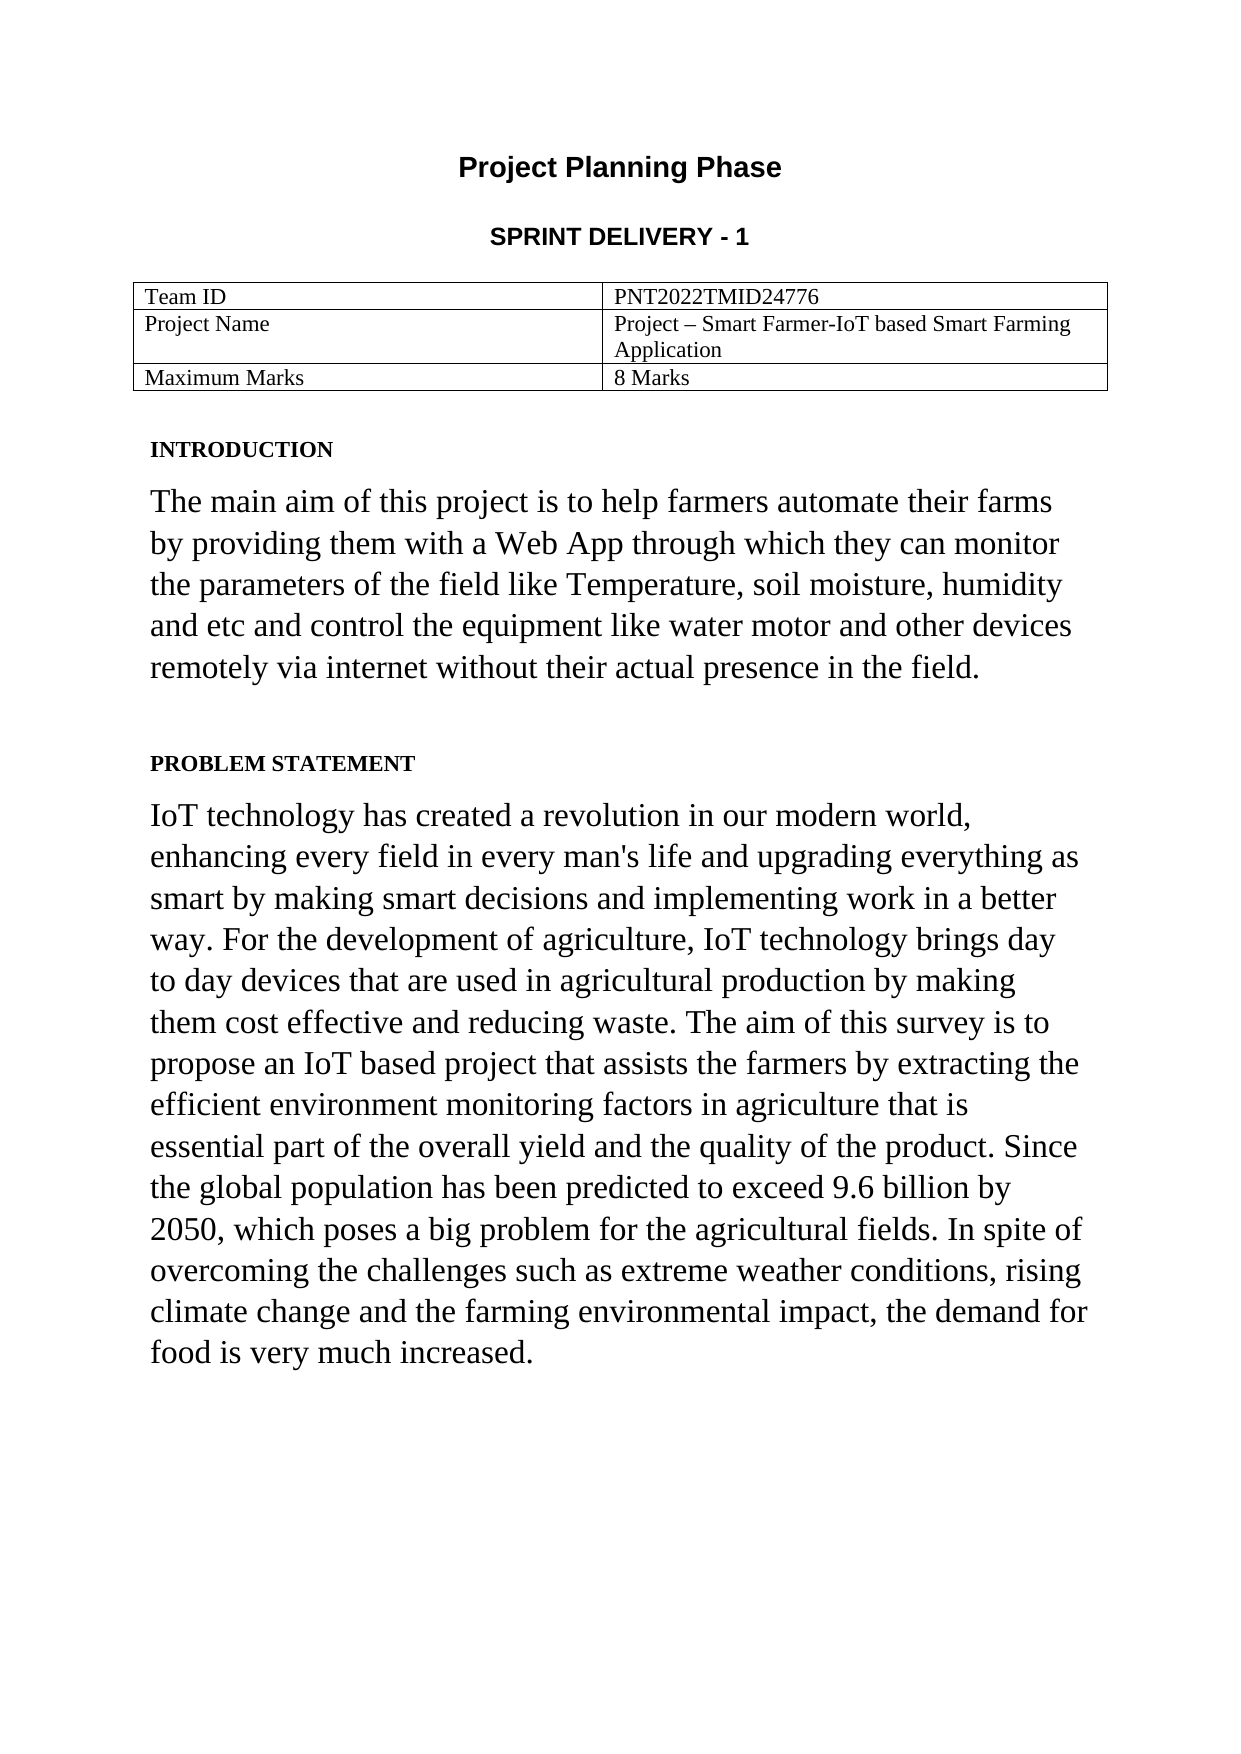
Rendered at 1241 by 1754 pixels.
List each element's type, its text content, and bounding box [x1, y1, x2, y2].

table_cell Maximum Marks [134, 364, 602, 390]
table_cell Project – Smart Farmer-IoT based Smart Farming Application [603, 310, 1107, 363]
text PROBLEM STATEMENT [150, 750, 1090, 776]
table_header PNT2022TMID24776 [603, 283, 1107, 309]
table_header Team ID [134, 283, 602, 309]
table_cell 8 Marks [603, 364, 1107, 390]
text INTRODUCTION [150, 436, 1090, 463]
text The main aim of this project is to help farmers automate their farms by providing them with a Web App through which they can monitor the parameters of the field like Temperature, soil moisture, humidity and etc and control the equipment like water motor and other devices remotely via internet without their actual presence in the field. [150, 482, 1090, 685]
text SPRINT DELIVERY - 1 [150, 222, 1090, 251]
text Project Planning Phase [150, 150, 1090, 183]
table_cell Project Name [134, 310, 602, 363]
text IoT technology has created a revolution in our modern world, enhancing every field in every man's life and upgrading everything as smart by making smart decisions and implementing work in a better way. For the development of agriculture, IoT technology brings day to day devices that are used in agricultural production by making them cost effective and reducing waste. The aim of this survey is to propose an IoT based project that assists the farmers by extracting the efficient environment monitoring factors in agriculture that is essential part of the overall yield and the quality of the product. Since the global population has been predicted to exceed 9.6 billion by 2050, which poses a big problem for the agricultural fields. In spite of overcoming the challenges such as extreme weather conditions, rising climate change and the farming environmental impact, the demand for food is very much increased. [150, 795, 1090, 1371]
